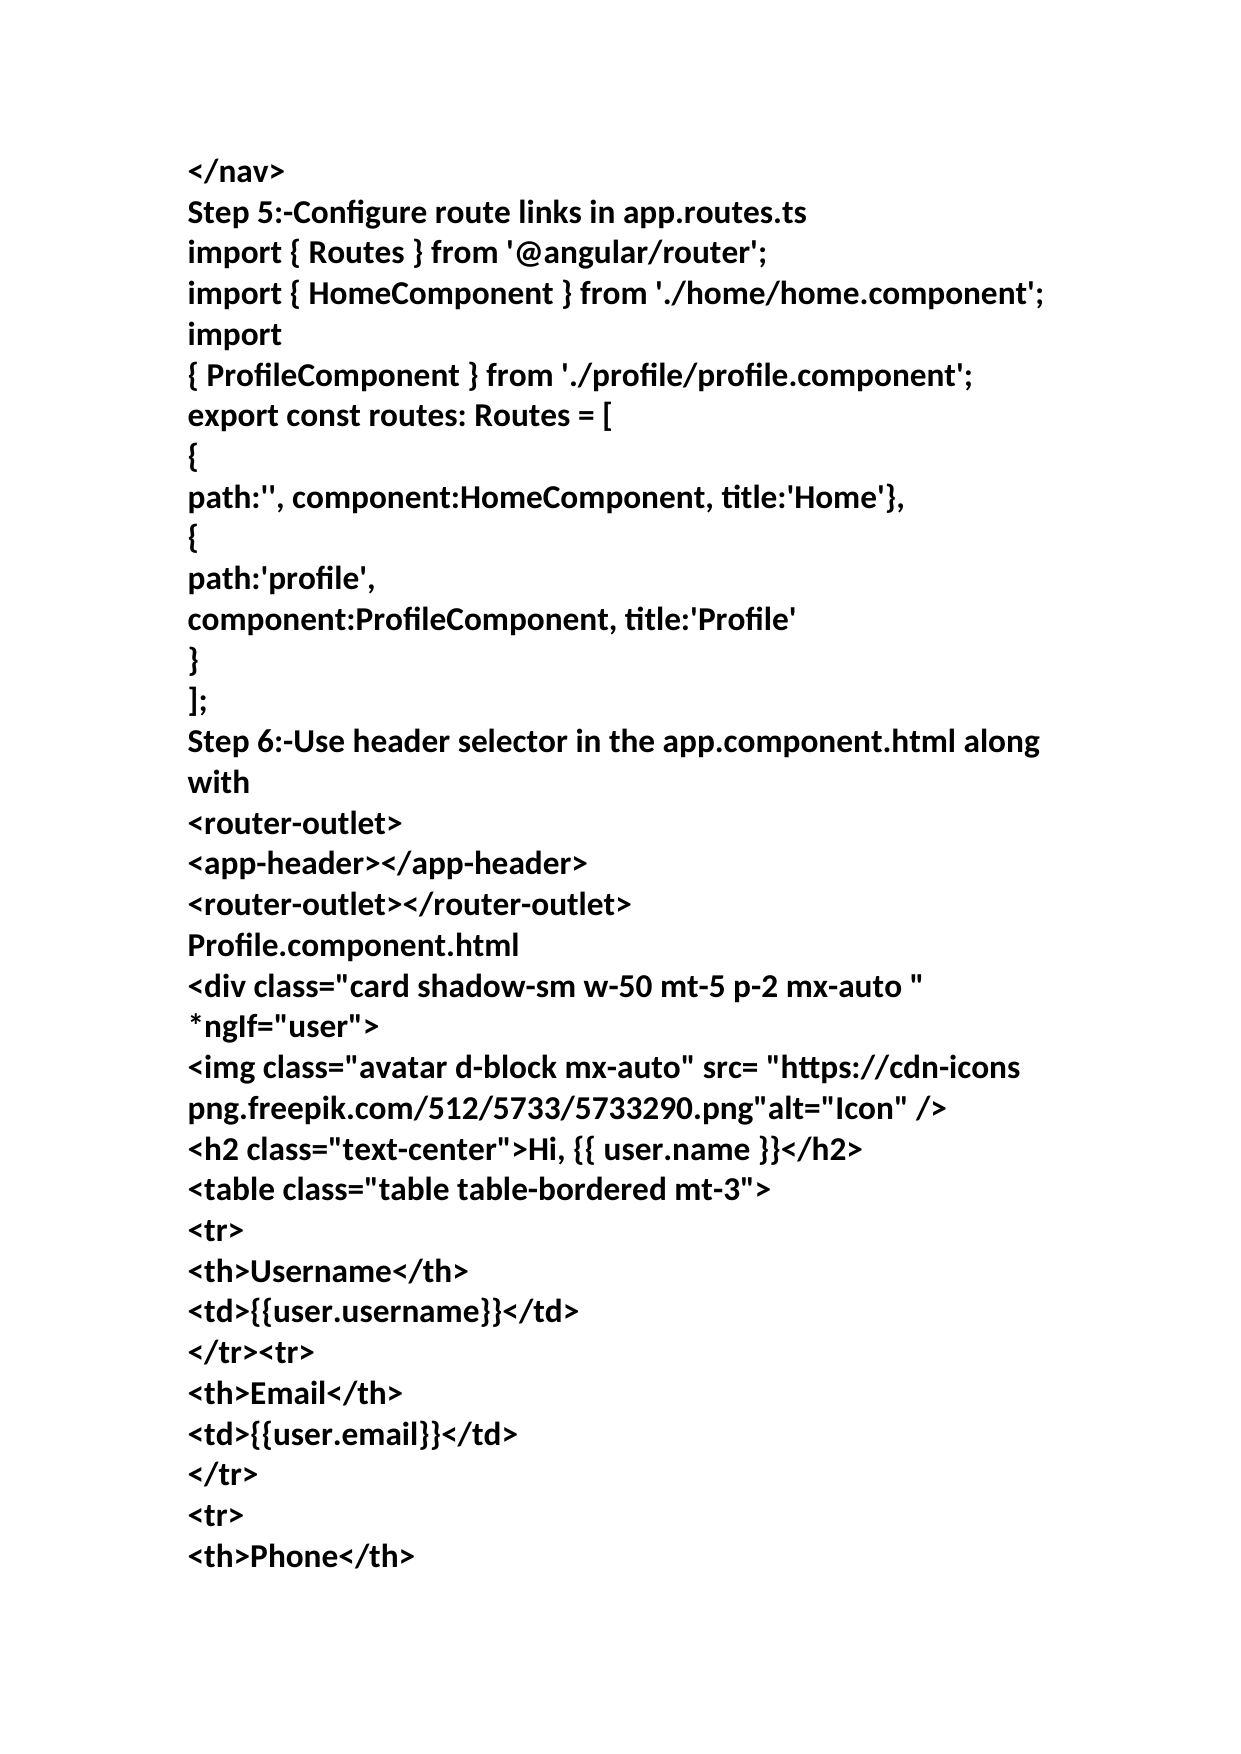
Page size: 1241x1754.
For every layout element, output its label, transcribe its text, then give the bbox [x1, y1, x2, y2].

text <table class="table table-bordered mt-3"> [187, 1168, 1053, 1209]
text component:ProfileComponent, title:'Profile' [187, 598, 1053, 639]
text { [187, 517, 1053, 557]
text <th>Email</th> [187, 1372, 1053, 1413]
text ]; [187, 679, 1053, 720]
text path:'', component:HomeComponent, title:'Home'}, [187, 476, 1053, 517]
text path:'profile', [187, 557, 1053, 598]
text Profile.component.html [187, 924, 1053, 964]
text Step 6:-Use header selector in the app.component.html along with [187, 720, 1053, 802]
text <th>Username</th> [187, 1250, 1053, 1290]
text { ProfileComponent } from './profile/profile.component'; [187, 354, 1053, 394]
text Step 5:-Configure route links in app.routes.ts [187, 191, 1053, 231]
text </tr><tr> [187, 1331, 1053, 1372]
text <router-outlet> [187, 802, 1053, 842]
text <div class="card shadow-sm w-50 mt-5 p-2 mx-auto " *ngIf="user"> [187, 964, 1053, 1046]
text <td>{{user.username}}</td> [187, 1290, 1053, 1331]
text import { HomeComponent } from './home/home.component'; import [187, 272, 1053, 354]
text export const routes: Routes = [ [187, 394, 1053, 435]
text import { Routes } from '@angular/router'; [187, 231, 1053, 272]
text { [187, 435, 1053, 476]
text } [187, 639, 1053, 679]
text <th>Phone</th> [187, 1535, 1053, 1576]
text <td>{{user.email}}</td> [187, 1413, 1053, 1453]
text png.freepik.com/512/5733/5733290.png"alt="Icon" /> [187, 1087, 1053, 1127]
text </nav> [187, 150, 1053, 191]
text <app-header></app-header> [187, 842, 1053, 883]
text <tr> [187, 1209, 1053, 1250]
text <tr> [187, 1494, 1053, 1535]
text <h2 class="text-center">Hi, {{ user.name }}</h2> [187, 1127, 1053, 1168]
text <img class="avatar d-block mx-auto" src= "https://cdn-icons [187, 1046, 1053, 1087]
text <router-outlet></router-outlet> [187, 883, 1053, 924]
text </tr> [187, 1453, 1053, 1494]
